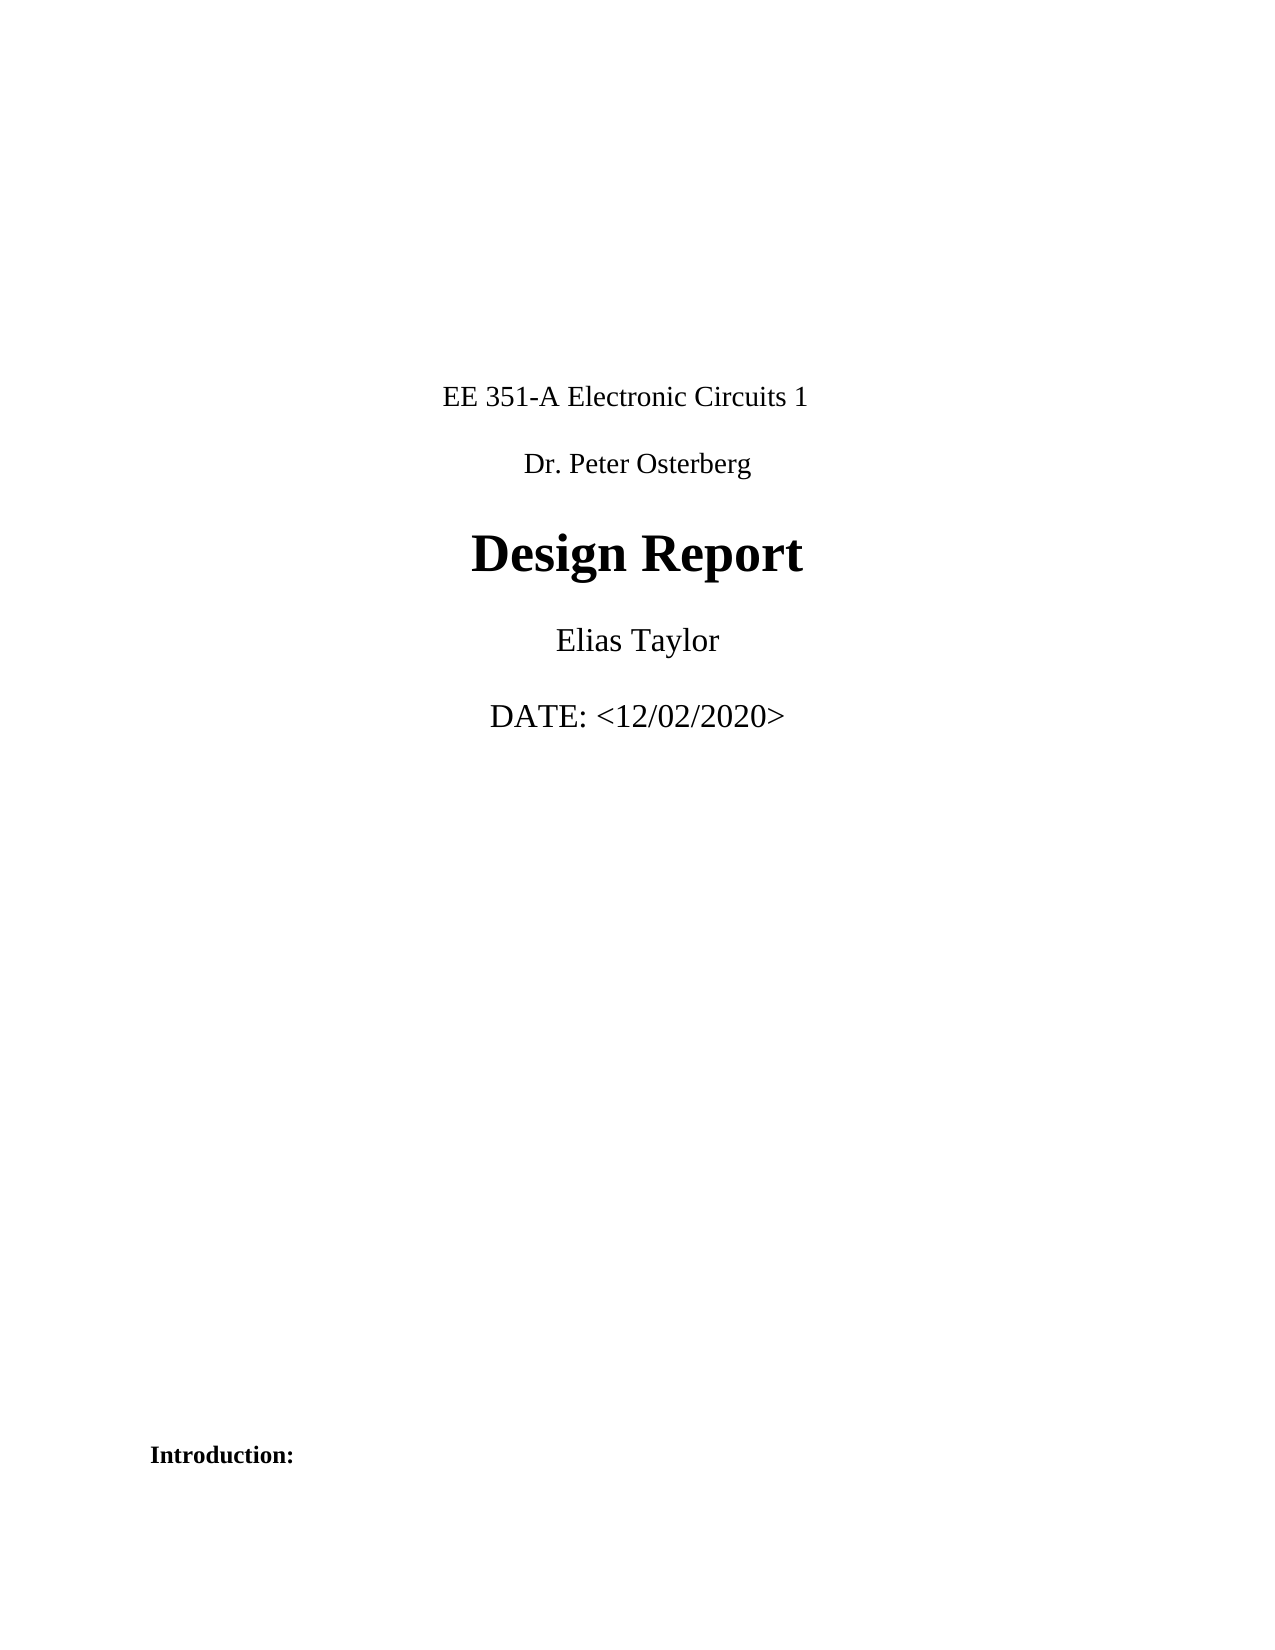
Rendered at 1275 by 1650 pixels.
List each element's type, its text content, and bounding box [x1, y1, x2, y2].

subtitle Dr. Peter Osterberg [150, 446, 1125, 479]
subtitle DATE: <12/02/2020> [150, 696, 1125, 735]
subtitle Elias Taylor [150, 621, 1125, 659]
title Design Report [150, 521, 1125, 583]
subtitle EE 351-A Electronic Circuits 1 [300, 379, 876, 412]
text Introduction: [150, 1441, 1125, 1469]
